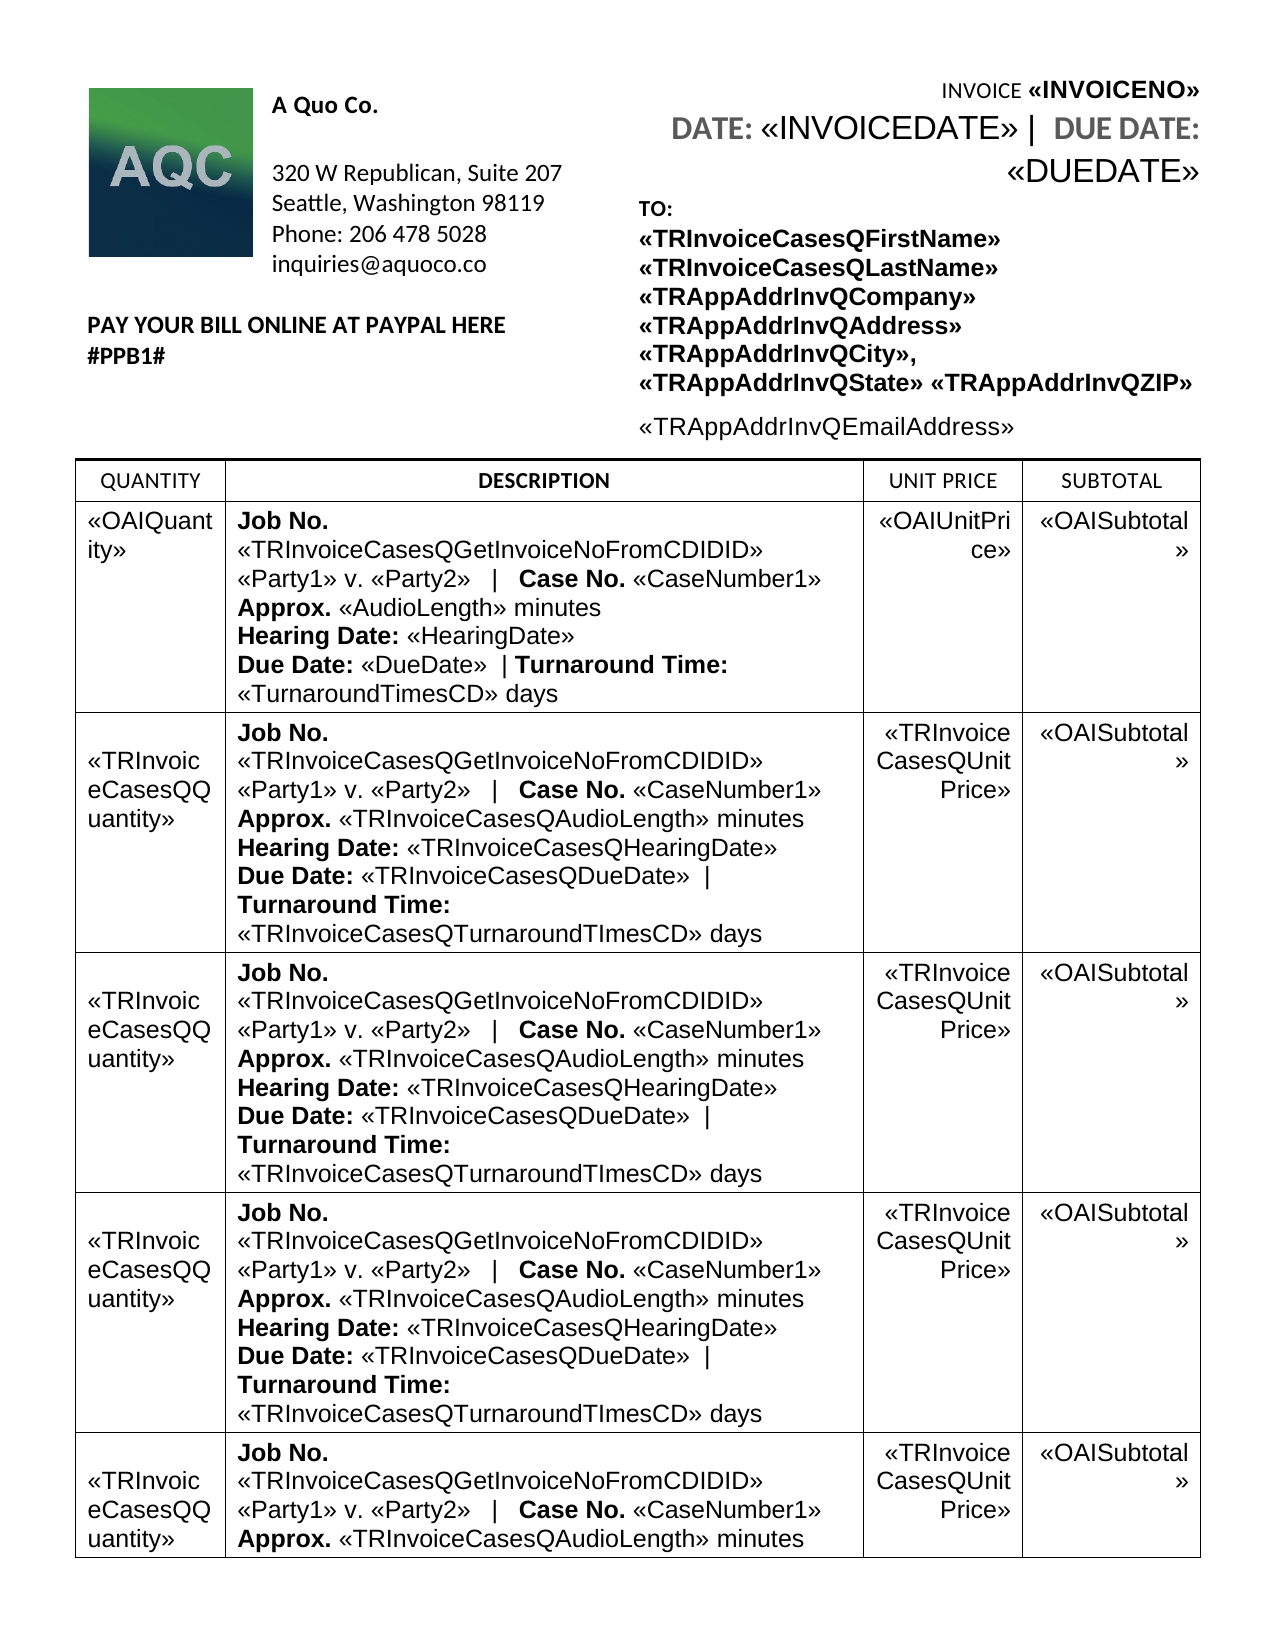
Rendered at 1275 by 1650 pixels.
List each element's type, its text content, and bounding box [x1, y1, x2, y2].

table_cell Job No. «TRInvoiceCasesQGetInvoiceNoFromCDIDID» «Party1» v. «Party2» | Case No. «CaseNumber1» Approx. «AudioLength» minutes Hearing Date: «HearingDate» Due Date: «DueDate» | Turnaround Time: «TurnaroundTimesCD» days [226, 502, 863, 712]
table_header INVOICE «InvoiceNo» : «InvoiceDate» | DuE DATE: «DueDate» «TRInvoiceCasesQFirstName» «TRInvoiceCasesQLastName» «TRAppAddrInvQCompany» «TRAppAddrInvQAddress» «TRAppAddrInvQCity», «TRAppAddrInvQState» «TRAppAddrInvQZIP» «TRAppAddrInvQEmailAddress» [639, 75, 1200, 458]
table_cell «OAISubtotal» [1023, 502, 1200, 712]
table_cell «OAISubtotal» [1023, 1433, 1200, 1557]
table_cell «TRInvoiceCasesQUnitPrice» [864, 713, 1022, 952]
table_cell «OAISubtotal» [1023, 713, 1200, 952]
table_cell «TRInvoiceCasesQUnitPrice» [864, 953, 1022, 1192]
table_cell «Next Record»«TRInvoiceCasesQQuantity» [76, 1193, 225, 1432]
table_header [76, 461, 225, 501]
table_cell «TRInvoiceCasesQUnitPrice» [864, 1193, 1022, 1432]
table_cell «OAIQuantity» [76, 502, 225, 712]
picture [87, 88, 253, 255]
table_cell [226, 1433, 863, 1557]
table_header [864, 461, 1022, 501]
table_header SUB [1023, 461, 1200, 501]
table_cell «Next Record»«TRInvoiceCasesQQuantity» [76, 713, 225, 952]
table_cell «OAISubtotal» [1023, 953, 1200, 1192]
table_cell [76, 1433, 225, 1557]
table_cell «OAISubtotal» [1023, 1193, 1200, 1432]
table_cell «OAIUnitPrice» [864, 502, 1022, 712]
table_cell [864, 1433, 1022, 1557]
table_cell «Next Record»«TRInvoiceCasesQQuantity» [76, 953, 225, 1192]
table_header [226, 461, 863, 501]
table_header A Quo Co. : inquiries@aquoco.co PAY YOUR BILL ONLINE AT PAYPAL HERE #PPB1# [75, 75, 639, 458]
